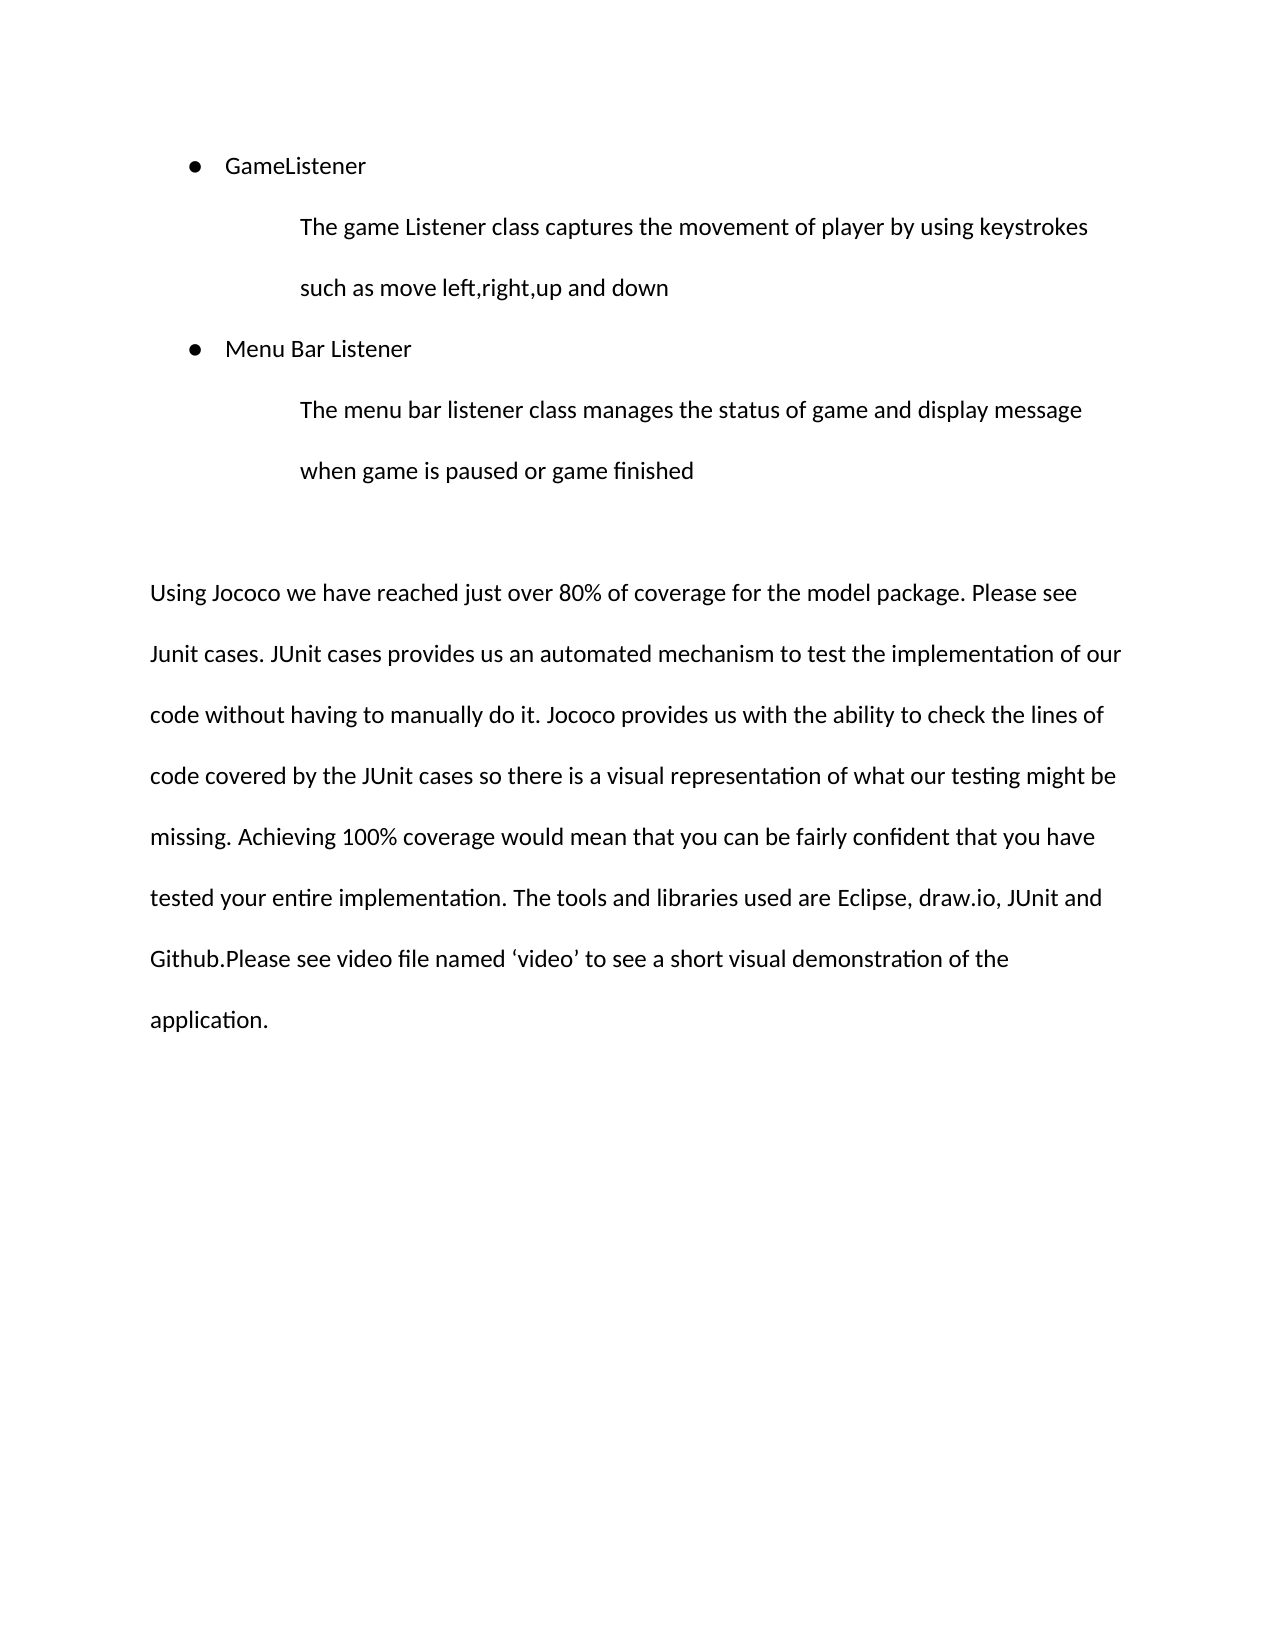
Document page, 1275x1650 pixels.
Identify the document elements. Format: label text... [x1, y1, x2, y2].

text The game Listener class captures the movement of player by using keystrokes such as move left,right,up and down [300, 211, 1125, 303]
list GameListener [187, 150, 1125, 181]
list Menu Bar Listener [187, 333, 1125, 364]
text Using Jococo we have reached just over 80% of coverage for the model package. Please see Junit cases. JUnit cases provides us an automated mechanism to test the implementation of our code without having to manually do it. Jococo provides us with the ability to check the lines of code covered by the JUnit cases so there is a visual representation of what our testing might be missing. Achieving 100% coverage would mean that you can be fairly confident that you have tested your entire implementation. The tools and libraries used are Eclipse, draw.io, JUnit and Github.Please see video file named ‘video’ to see a short visual demonstration of the application. [150, 577, 1125, 1035]
text The menu bar listener class manages the status of game and display message when game is paused or game finished [300, 394, 1125, 486]
